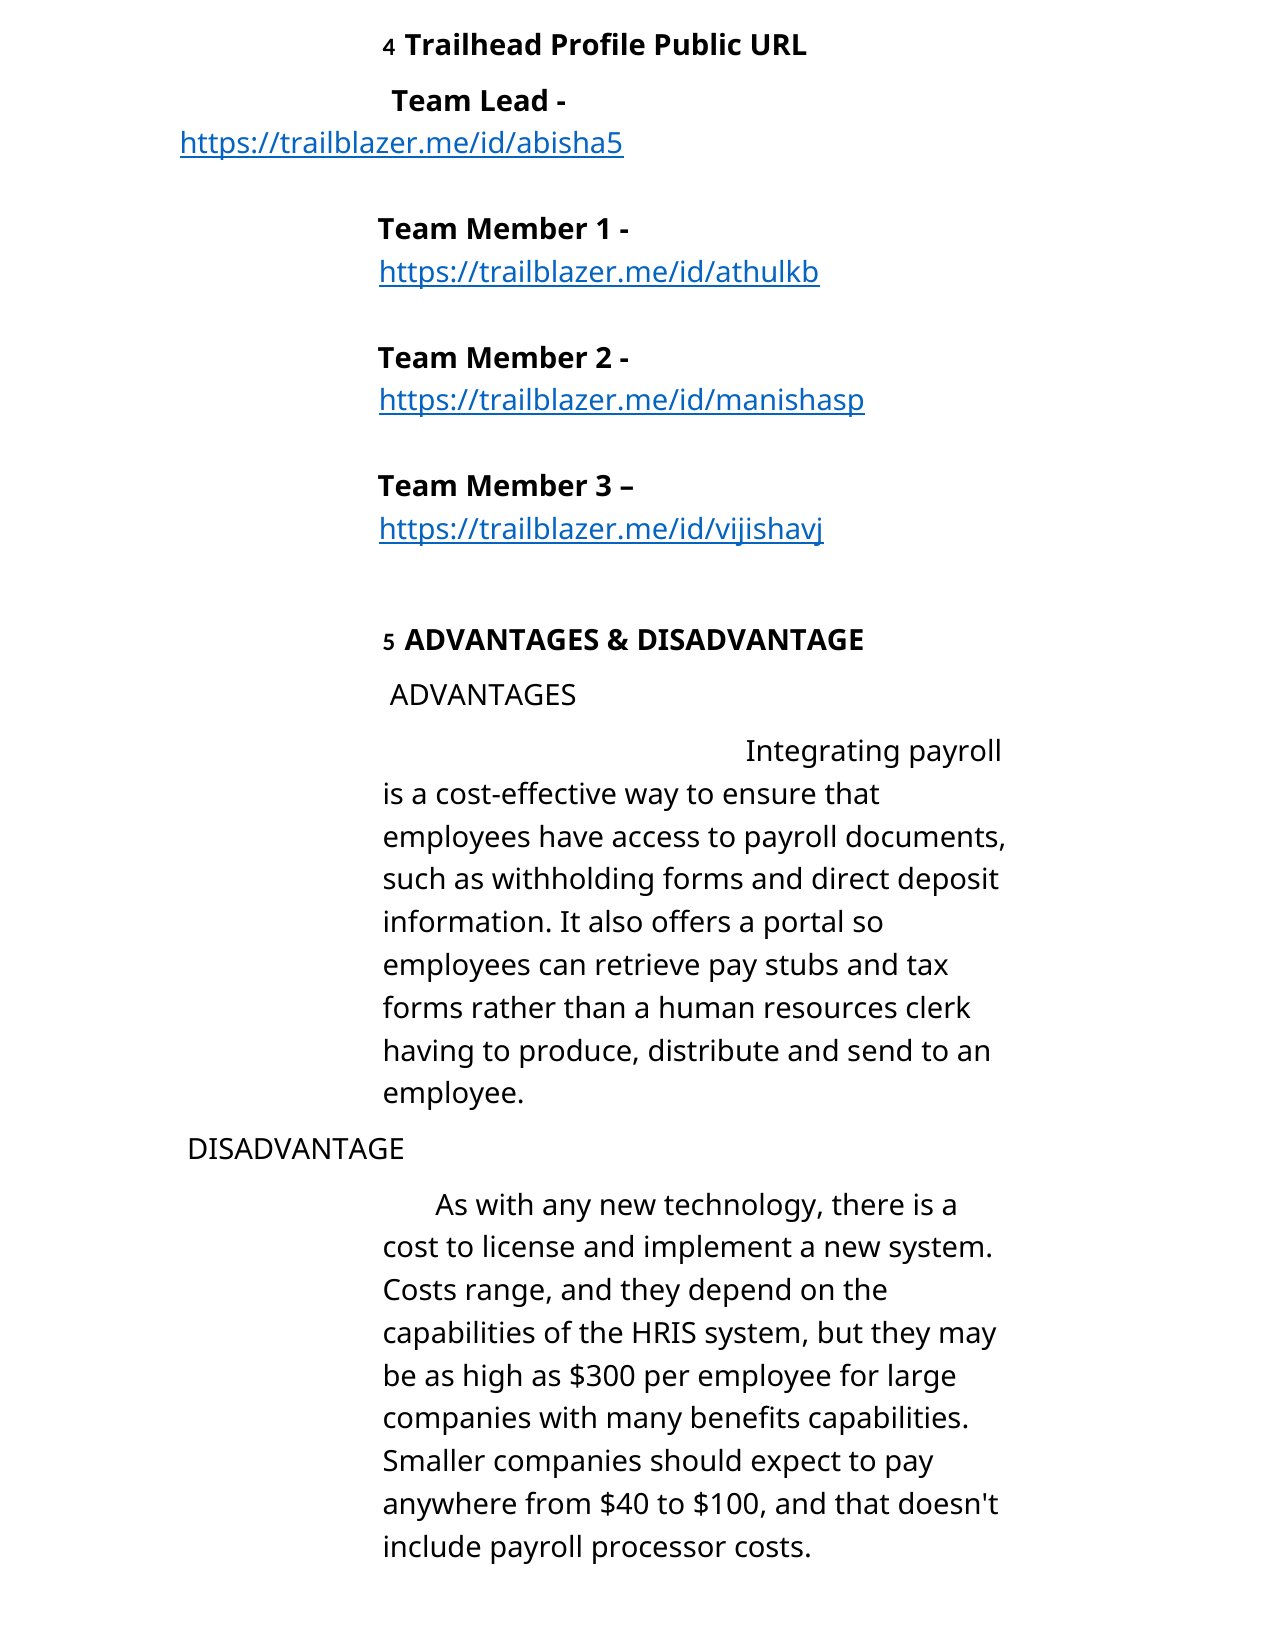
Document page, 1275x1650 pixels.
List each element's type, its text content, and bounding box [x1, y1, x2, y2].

list ADVANTAGES & DISADVANTAGE [382, 619, 1008, 659]
text Team Member 3 – https://trailblazer.me/id/vijishavj [377, 465, 1008, 548]
text Integrating payroll is a cost-effective way to ensure that employees have access to payroll documents, such as withholding forms and direct deposit information. It also offers a portal so employees can retrieve pay stubs and tax forms rather than a human resources clerk having to produce, distribute and send to an employee. [382, 730, 1008, 1112]
list Trailhead Profile Public URL [382, 24, 1008, 64]
text Team Member 1 - https://trailblazer.me/id/athulkb [377, 208, 1008, 291]
text DISADVANTAGE [179, 1128, 1008, 1168]
text As with any new technology, there is a cost to license and implement a new system. Costs range, and they depend on the capabilities of the HRIS system, but they may be as high as $300 per employee for large companies with many benefits capabilities. Smaller companies should expect to pay anywhere from $40 to $100, and that doesn't include payroll processor costs. [382, 1184, 1008, 1566]
text Team Member 2 - https://trailblazer.me/id/manishasp [377, 337, 1008, 419]
text Team Lead - https://trailblazer.me/id/abisha5 [179, 80, 1008, 162]
text ADVANTAGES [382, 675, 1008, 714]
